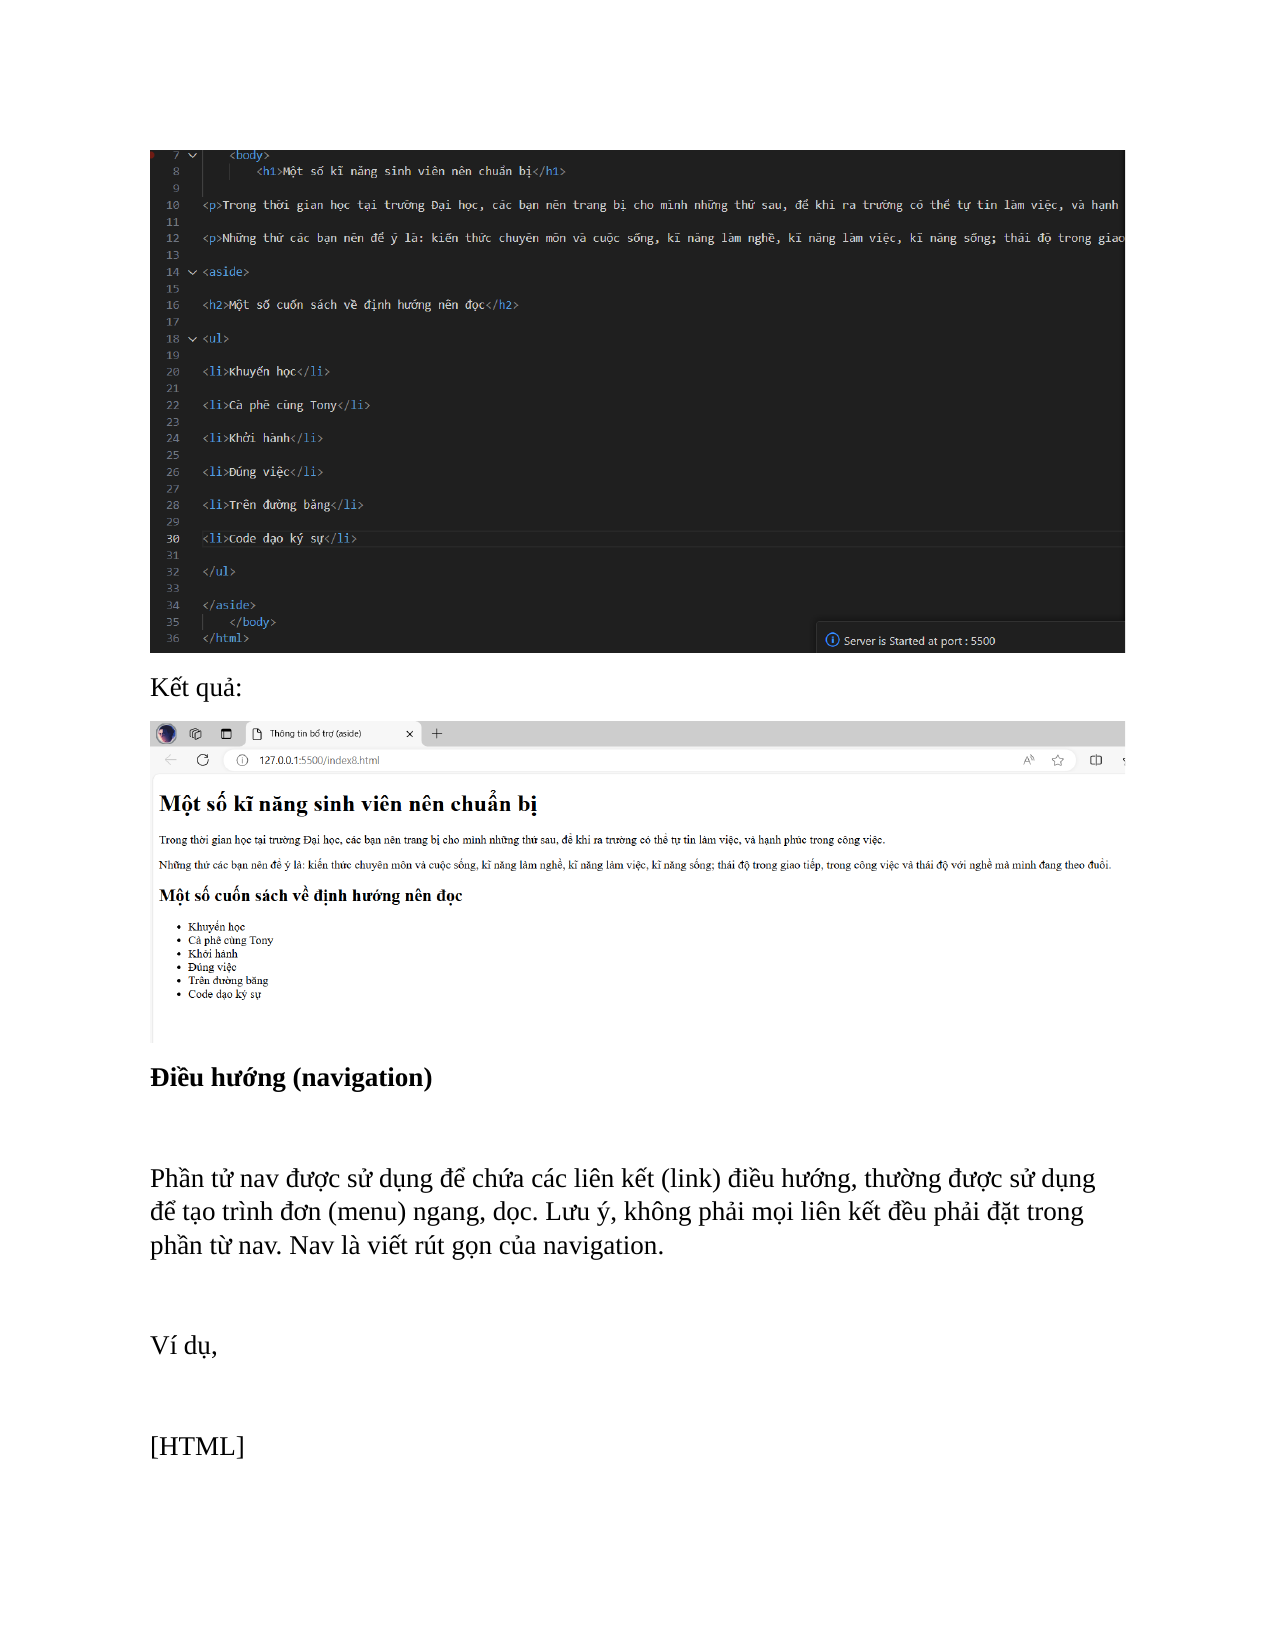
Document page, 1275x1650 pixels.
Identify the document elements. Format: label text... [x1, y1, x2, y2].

text Kết quả: [150, 671, 1125, 702]
picture [150, 721, 1125, 1043]
text Phần tử nav được sử dụng để chứa các liên kết (link) điều hướng, thường được sử dụng để tạo trình đơn (menu) ngang, dọc. Lưu ý, không phải mọi liên kết đều phải đặt trong phần từ nav. Nav là viết rút gọn của navigation. [150, 1162, 1125, 1260]
text Ví dụ, [150, 1329, 1125, 1361]
text [HTML] [150, 1430, 1125, 1461]
text Điều hướng (navigation) [150, 1062, 1125, 1093]
picture [150, 150, 1125, 653]
